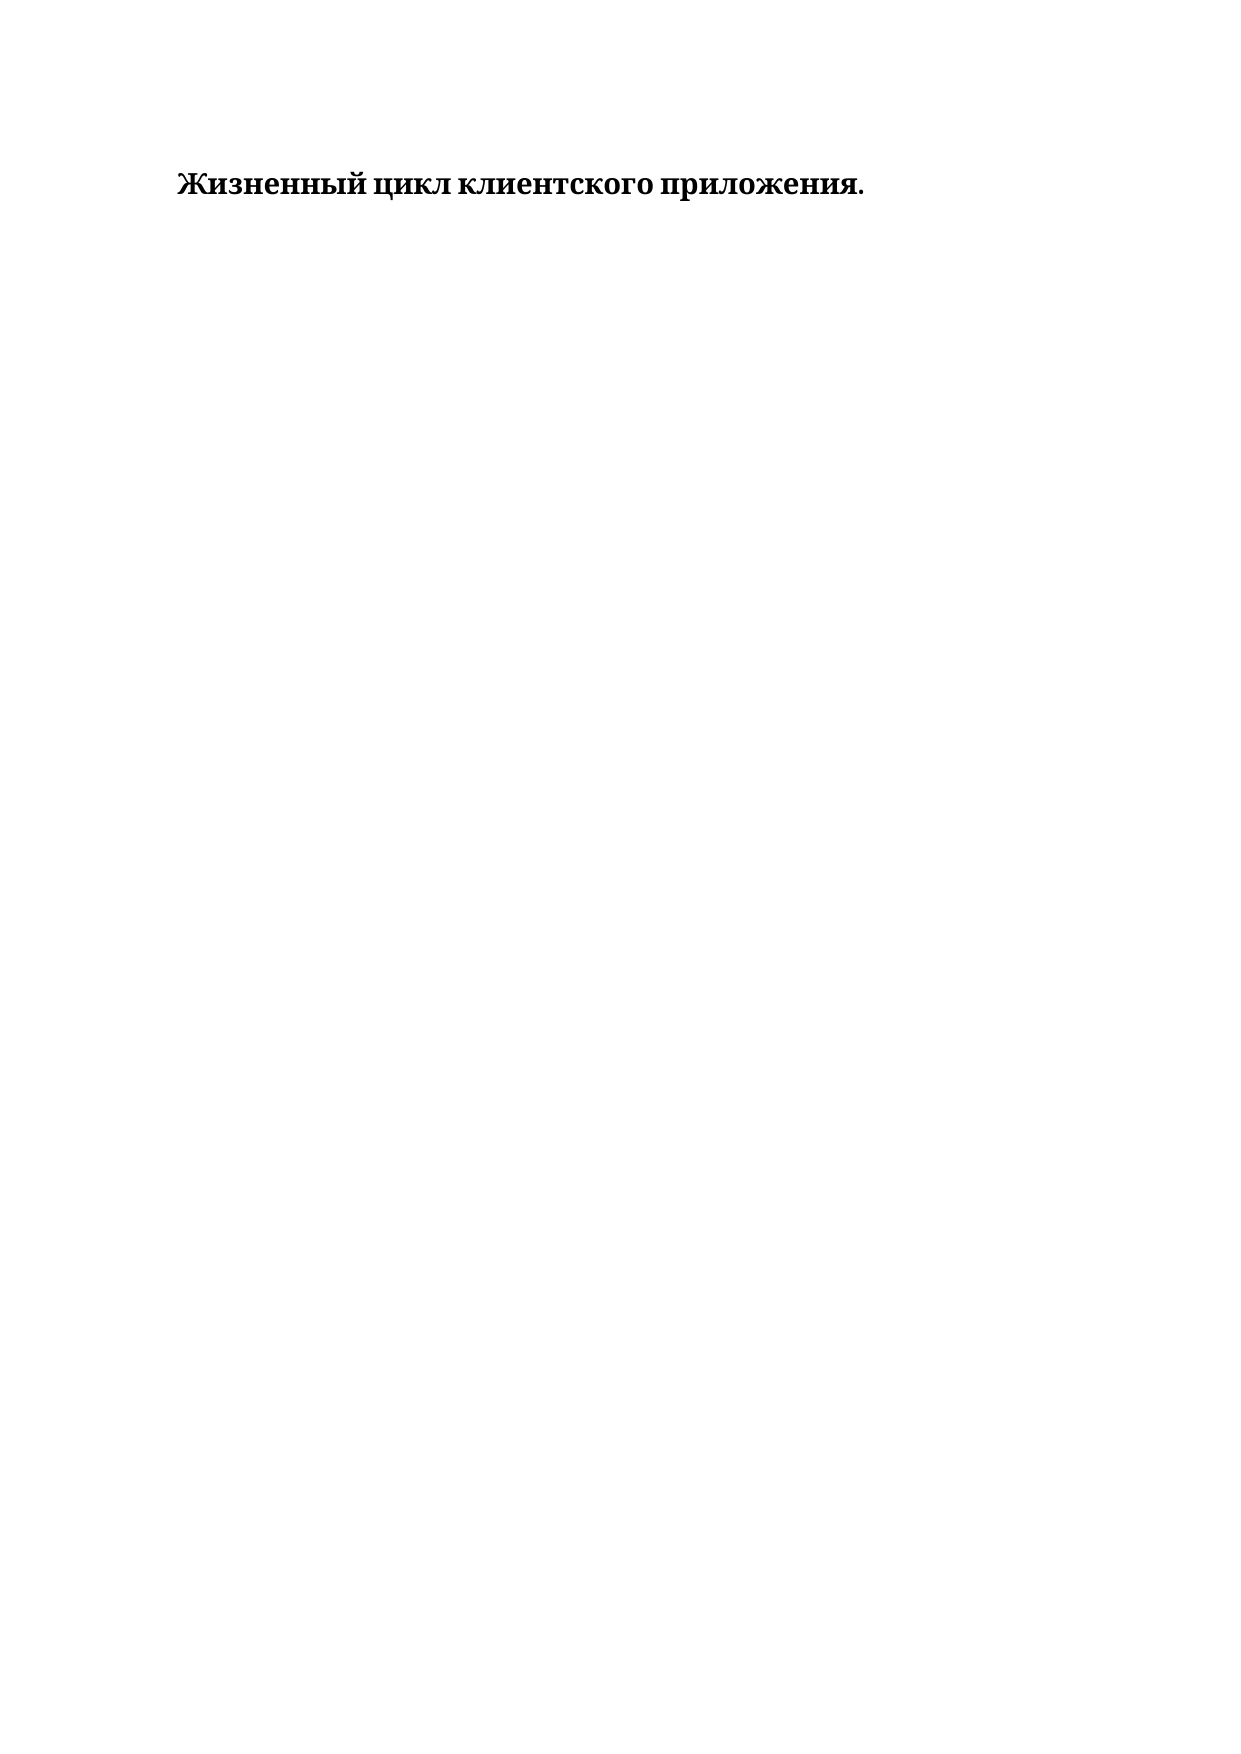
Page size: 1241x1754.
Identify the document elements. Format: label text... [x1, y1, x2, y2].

subtitle Жизненный цикл клиентского приложения. [177, 168, 1152, 202]
